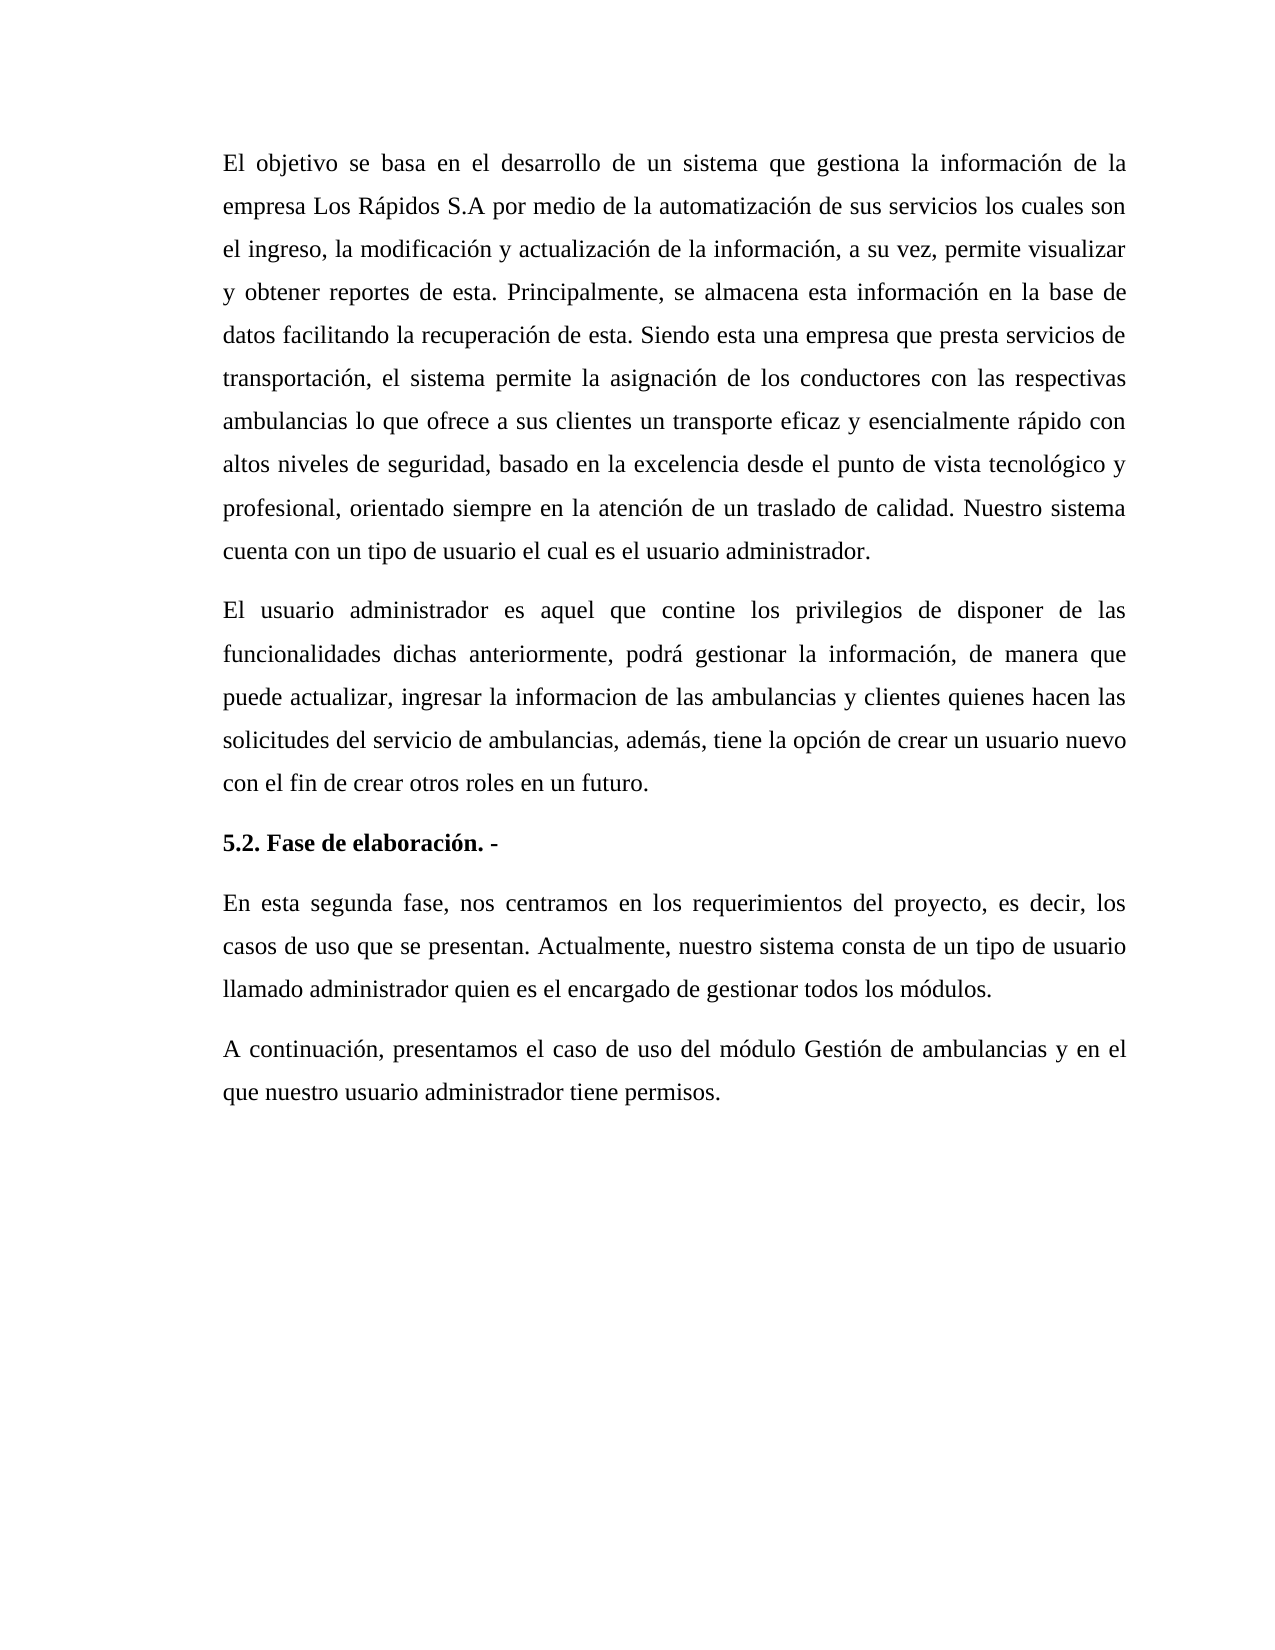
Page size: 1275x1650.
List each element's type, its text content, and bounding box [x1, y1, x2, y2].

list 5.2. Fase de elaboración. - [223, 828, 1127, 857]
list El objetivo se basa en el desarrollo de un sistema que gestiona la información de la empresa Los Rápidos S.A por medio de la automatización de sus servicios los cuales son el ingreso, la modificación y actualización de la información, a su vez, permite visualizar y obtener reportes de esta. Principalmente, se almacena esta información en la base de datos facilitando la recuperación de esta. Siendo esta una empresa que presta servicios de transportación, el sistema permite la asignación de los conductores con las respectivas ambulancias lo que ofrece a sus clientes un transporte eficaz y esencialmente rápido con altos niveles de seguridad, basado en la excelencia desde el punto de vista tecnológico y profesional, orientado siempre en la atención de un traslado de calidad. Nuestro sistema cuenta con un tipo de usuario el cual es el usuario administrador. [223, 148, 1127, 564]
list El usuario administrador es aquel que contine los privilegios de disponer de las funcionalidades dichas anteriormente, podrá gestionar la información, de manera que puede actualizar, ingresar la informacion de las ambulancias y clientes quienes hacen las solicitudes del servicio de ambulancias, además, tiene la opción de crear un usuario nuevo con el fin de crear otros roles en un futuro. [223, 596, 1127, 797]
list A continuación, presentamos el caso de uso del módulo Gestión de ambulancias y en el que nuestro usuario administrador tiene permisos. [223, 1034, 1127, 1106]
list En esta segunda fase, nos centramos en los requerimientos del proyecto, es decir, los casos de uso que se presentan. Actualmente, nuestro sistema consta de un tipo de usuario llamado administrador quien es el encargado de gestionar todos los módulos. [223, 888, 1127, 1003]
